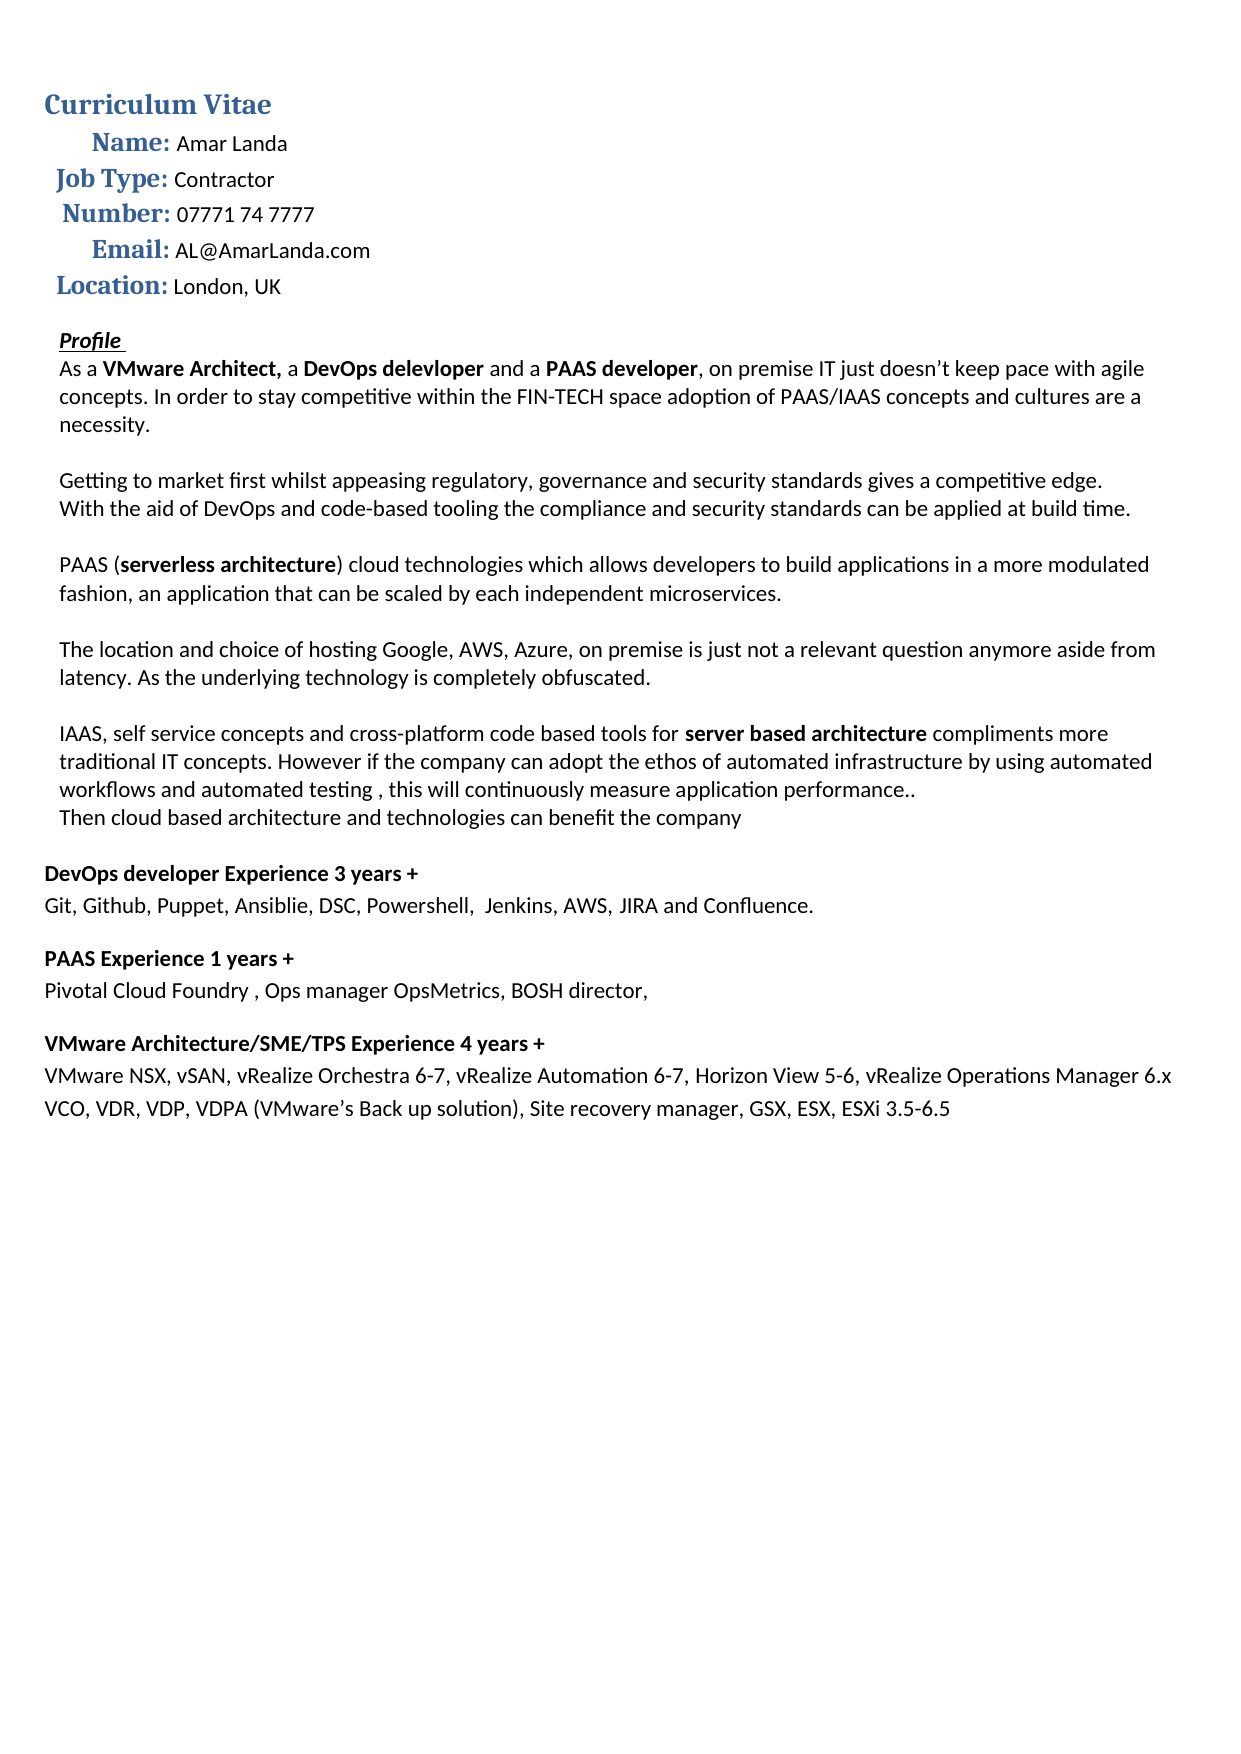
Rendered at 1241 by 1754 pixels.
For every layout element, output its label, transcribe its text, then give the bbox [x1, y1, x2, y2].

text The location and choice of hosting Google, AWS, Azure, on premise is just not a relevant question anymore aside from latency. As the underlying technology is completely obfuscated. [59, 635, 1196, 691]
text Name: Amar Landa Job Type: Contractor Number: 07771 74 7777 Email: AL@AmarLanda.com Location: London, UK [44, 127, 1196, 301]
text IAAS, self service concepts and cross-platform code based tools for server based architecture compliments more traditional IT concepts. However if the company can adopt the ethos of automated infrastructure by using automated workflows and automated testing , this will continuously measure application performance.. [59, 719, 1196, 803]
text Profile [59, 326, 1196, 354]
text PAAS Experience 1 years + Pivotal Cloud Foundry , Ops manager OpsMetrics, BOSH director, [44, 944, 1196, 1004]
text DevOps developer Experience 3 years + Git, Github, Puppet, Ansiblie, DSC, Powershell, Jenkins, AWS, JIRA and Confluence. [44, 859, 1196, 919]
text Then cloud based architecture and technologies can benefit the company [59, 803, 1196, 831]
text Getting to market first whilst appeasing regulatory, governance and security standards gives a competitive edge. [59, 467, 1196, 494]
text PAAS (serverless architecture) cloud technologies which allows developers to build applications in a more modulated fashion, an application that can be scaled by each independent microservices. [59, 551, 1196, 607]
text VMware Architecture/SME/TPS Experience 4 years + VMware NSX, vSAN, vRealize Orchestra 6-7, vRealize Automation 6-7, Horizon View 5-6, vRealize Operations Manager 6.x VCO, VDR, VDP, VDPA (VMware’s Back up solution), Site recovery manager, GSX, ESX, ESXi 3.5-6.5 [44, 1029, 1196, 1122]
subtitle Curriculum Vitae [44, 88, 1196, 122]
text With the aid of DevOps and code-based tooling the compliance and security standards can be applied at build time. [59, 494, 1196, 523]
text As a VMware Architect, a DevOps delevloper and a PAAS developer, on premise IT just doesn’t keep pace with agile concepts. In order to stay competitive within the FIN-TECH space adoption of PAAS/IAAS concepts and cultures are a necessity. [59, 354, 1196, 438]
